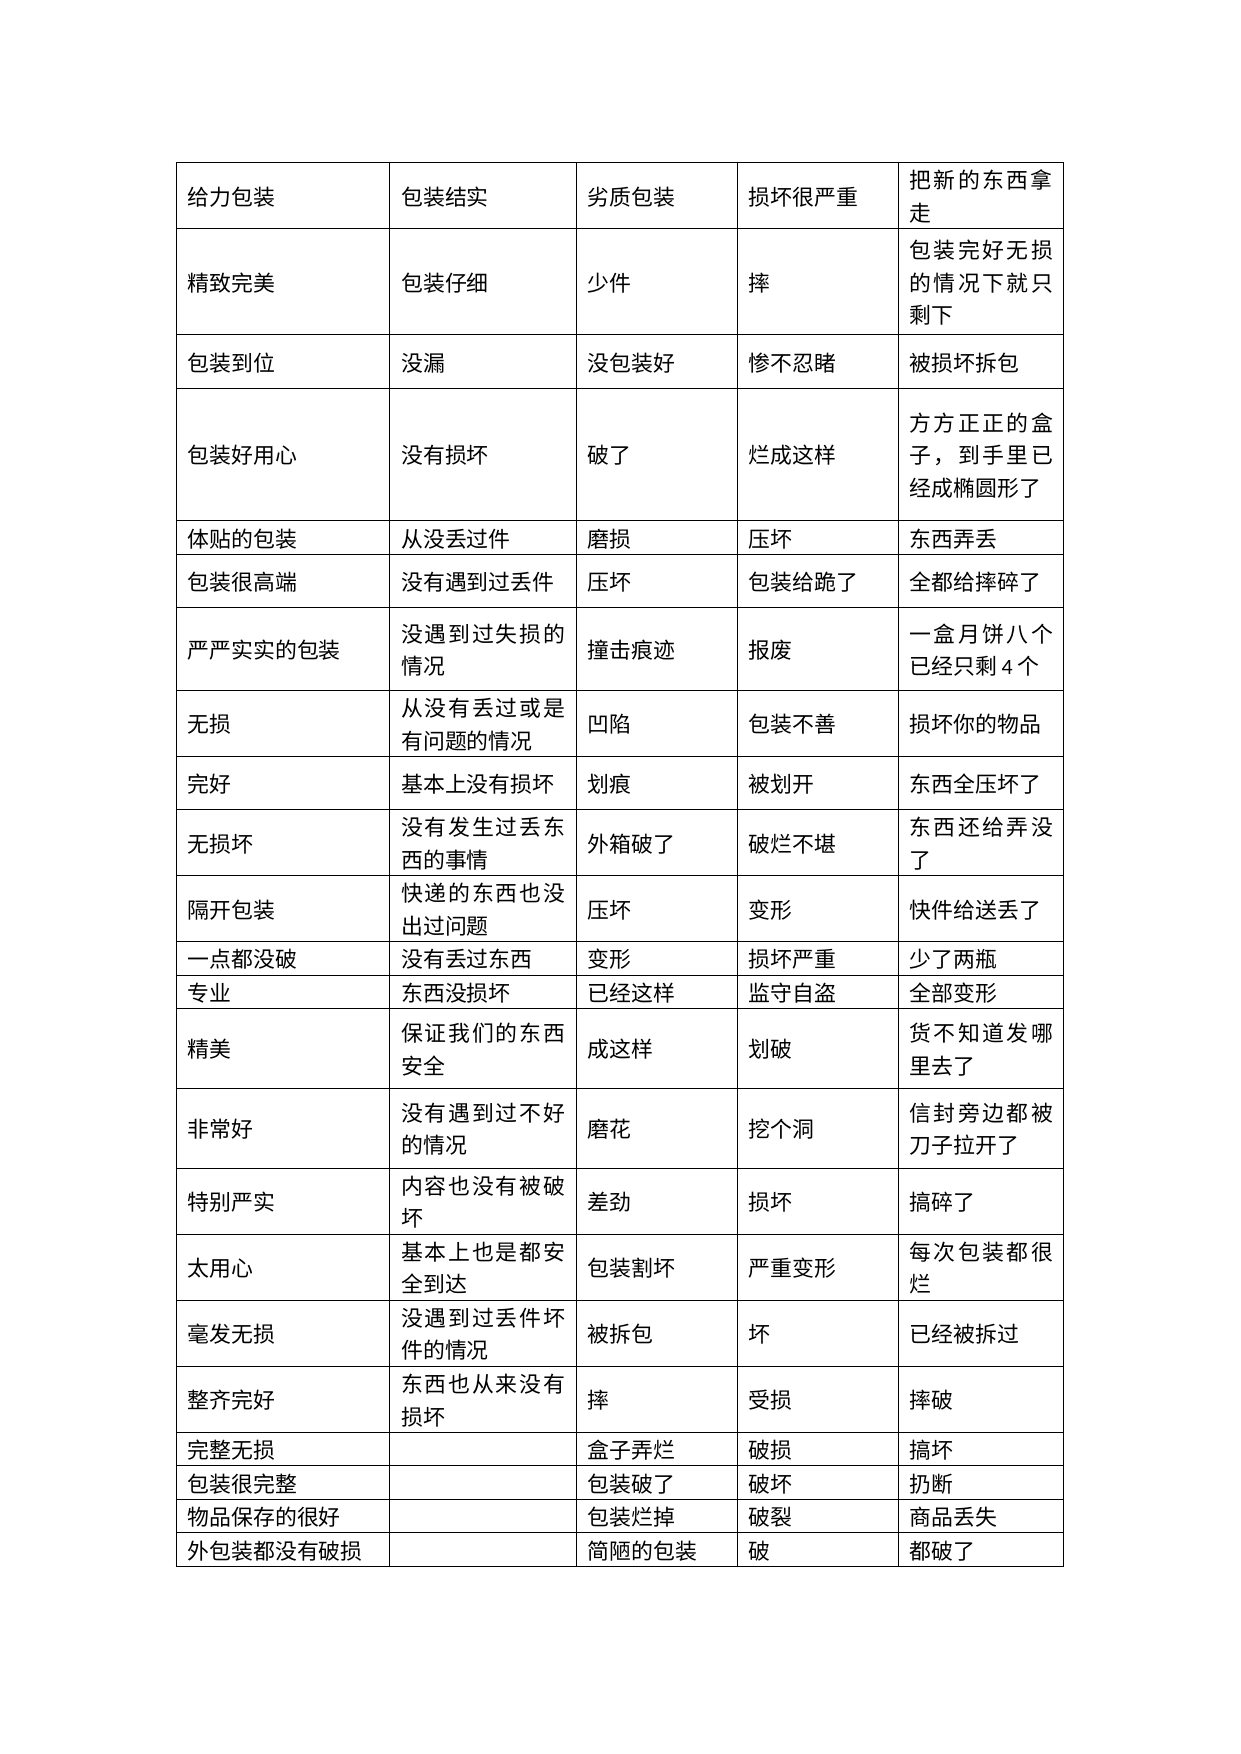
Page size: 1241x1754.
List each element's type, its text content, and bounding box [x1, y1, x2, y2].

table_cell 商品丢失 [899, 1500, 1063, 1532]
table_cell [390, 1533, 576, 1566]
table_cell 损坏很严重 [738, 163, 898, 228]
table_cell 精美 [177, 1009, 389, 1088]
table_cell 摔 [738, 229, 898, 334]
table_cell 基本上没有损坏 [390, 757, 576, 809]
table_cell 扔断 [899, 1466, 1063, 1499]
table_cell 搞坏 [899, 1433, 1063, 1465]
table_cell 非常好 [177, 1089, 389, 1167]
table_cell 完整无损 [177, 1433, 389, 1465]
table_cell 磨花 [577, 1089, 737, 1167]
table_cell 没有损坏 [390, 389, 576, 520]
table_cell 东西全压坏了 [899, 757, 1063, 809]
table_cell 压坏 [577, 876, 737, 941]
table_cell 内容也没有被破坏 [390, 1169, 576, 1233]
table_cell 东西还给弄没了 [899, 810, 1063, 875]
table_cell 已经被拆过 [899, 1301, 1063, 1366]
table_cell 外箱破了 [577, 810, 737, 875]
table_cell 被拆包 [577, 1301, 737, 1366]
table_cell 没有遇到过丢件 [390, 555, 576, 607]
table_cell 被划开 [738, 757, 898, 809]
table_cell 太用心 [177, 1235, 389, 1299]
table_cell 包装破了 [577, 1466, 737, 1499]
table_cell 挖个洞 [738, 1089, 898, 1167]
table_cell 包装完好无损的情况下就只剩下 [899, 229, 1063, 334]
table_cell 专业 [177, 976, 389, 1008]
table_cell 盒子弄烂 [577, 1433, 737, 1465]
table_cell 从没有丢过或是有问题的情况 [390, 691, 576, 756]
table_cell 成这样 [577, 1009, 737, 1088]
table_cell 被损坏拆包 [899, 335, 1063, 387]
table_cell 变形 [577, 942, 737, 974]
table_cell 方方正正的盒子，到手里已经成椭圆形了 [899, 389, 1063, 520]
table_cell 破损 [738, 1433, 898, 1465]
table_cell 坏 [738, 1301, 898, 1366]
table_cell 摔破 [899, 1367, 1063, 1432]
table_cell 压坏 [577, 555, 737, 607]
table_cell 全部变形 [899, 976, 1063, 1008]
table_cell 每次包装都很烂 [899, 1235, 1063, 1299]
table_cell 信封旁边都被刀子拉开了 [899, 1089, 1063, 1167]
table_cell 包装很高端 [177, 555, 389, 607]
table_cell 报废 [738, 608, 898, 690]
table_cell 快递的东西也没出过问题 [390, 876, 576, 941]
table_cell 东西没损坏 [390, 976, 576, 1008]
table_cell 烂成这样 [738, 389, 898, 520]
table_cell 包装很完整 [177, 1466, 389, 1499]
table_cell 破烂不堪 [738, 810, 898, 875]
table_cell 没遇到过丢件坏件的情况 [390, 1301, 576, 1366]
table_cell 没有发生过丢东西的事情 [390, 810, 576, 875]
table_cell 损坏 [738, 1169, 898, 1233]
table_cell 包装好用心 [177, 389, 389, 520]
table_cell 基本上也是都安全到达 [390, 1235, 576, 1299]
table_cell 整齐完好 [177, 1367, 389, 1432]
table_cell 一盒月饼八个已经只剩4个 [899, 608, 1063, 690]
table_cell 包装结实 [390, 163, 576, 228]
table_cell [390, 1433, 576, 1465]
table_cell 严严实实的包装 [177, 608, 389, 690]
table_cell 磨损 [577, 521, 737, 554]
table_cell 破 [738, 1533, 898, 1566]
table_cell 包装烂掉 [577, 1500, 737, 1532]
table_cell 包装给跪了 [738, 555, 898, 607]
table_cell 受损 [738, 1367, 898, 1432]
table_cell 完好 [177, 757, 389, 809]
table_cell 包装不善 [738, 691, 898, 756]
table_cell 没有遇到过不好的情况 [390, 1089, 576, 1167]
table_cell 划痕 [577, 757, 737, 809]
table_cell 没漏 [390, 335, 576, 387]
table_cell 劣质包装 [577, 163, 737, 228]
table_cell 没包装好 [577, 335, 737, 387]
table_cell 差劲 [577, 1169, 737, 1233]
table_cell 损坏严重 [738, 942, 898, 974]
table_cell 包装割坏 [577, 1235, 737, 1299]
table_cell 搞碎了 [899, 1169, 1063, 1233]
table_cell 简陋的包装 [577, 1533, 737, 1566]
table_cell 无损 [177, 691, 389, 756]
table_cell [390, 1500, 576, 1532]
table_cell 破了 [577, 389, 737, 520]
table_cell 外包装都没有破损 [177, 1533, 389, 1566]
table_cell 压坏 [738, 521, 898, 554]
table_cell 毫发无损 [177, 1301, 389, 1366]
table_cell [390, 1466, 576, 1499]
table_cell 损坏你的物品 [899, 691, 1063, 756]
table_cell 破坏 [738, 1466, 898, 1499]
table_cell 包装到位 [177, 335, 389, 387]
table_cell 严重变形 [738, 1235, 898, 1299]
table_cell 撞击痕迹 [577, 608, 737, 690]
table_cell 监守自盗 [738, 976, 898, 1008]
table_cell 物品保存的很好 [177, 1500, 389, 1532]
table_cell 包装仔细 [390, 229, 576, 334]
table_cell 凹陷 [577, 691, 737, 756]
table_cell 给力包装 [177, 163, 389, 228]
table_cell 全都给摔碎了 [899, 555, 1063, 607]
table_cell 已经这样 [577, 976, 737, 1008]
table_cell 没有丢过东西 [390, 942, 576, 974]
table_cell 特别严实 [177, 1169, 389, 1233]
table_cell 少了两瓶 [899, 942, 1063, 974]
table_cell 都破了 [899, 1533, 1063, 1566]
table_cell 变形 [738, 876, 898, 941]
table_cell 体贴的包装 [177, 521, 389, 554]
table_cell 东西也从来没有损坏 [390, 1367, 576, 1432]
table_cell 划破 [738, 1009, 898, 1088]
table_cell 无损坏 [177, 810, 389, 875]
table_cell 惨不忍睹 [738, 335, 898, 387]
table_cell 摔 [577, 1367, 737, 1432]
table_cell 没遇到过失损的情况 [390, 608, 576, 690]
table_cell 隔开包装 [177, 876, 389, 941]
table_cell 货不知道发哪里去了 [899, 1009, 1063, 1088]
table_cell 把新的东西拿走 [899, 163, 1063, 228]
table_cell 少件 [577, 229, 737, 334]
table_cell 破裂 [738, 1500, 898, 1532]
table_cell 保证我们的东西安全 [390, 1009, 576, 1088]
table_cell 从没丢过件 [390, 521, 576, 554]
table_cell 一点都没破 [177, 942, 389, 974]
table_cell 快件给送丢了 [899, 876, 1063, 941]
table_cell 精致完美 [177, 229, 389, 334]
table_cell 东西弄丢 [899, 521, 1063, 554]
